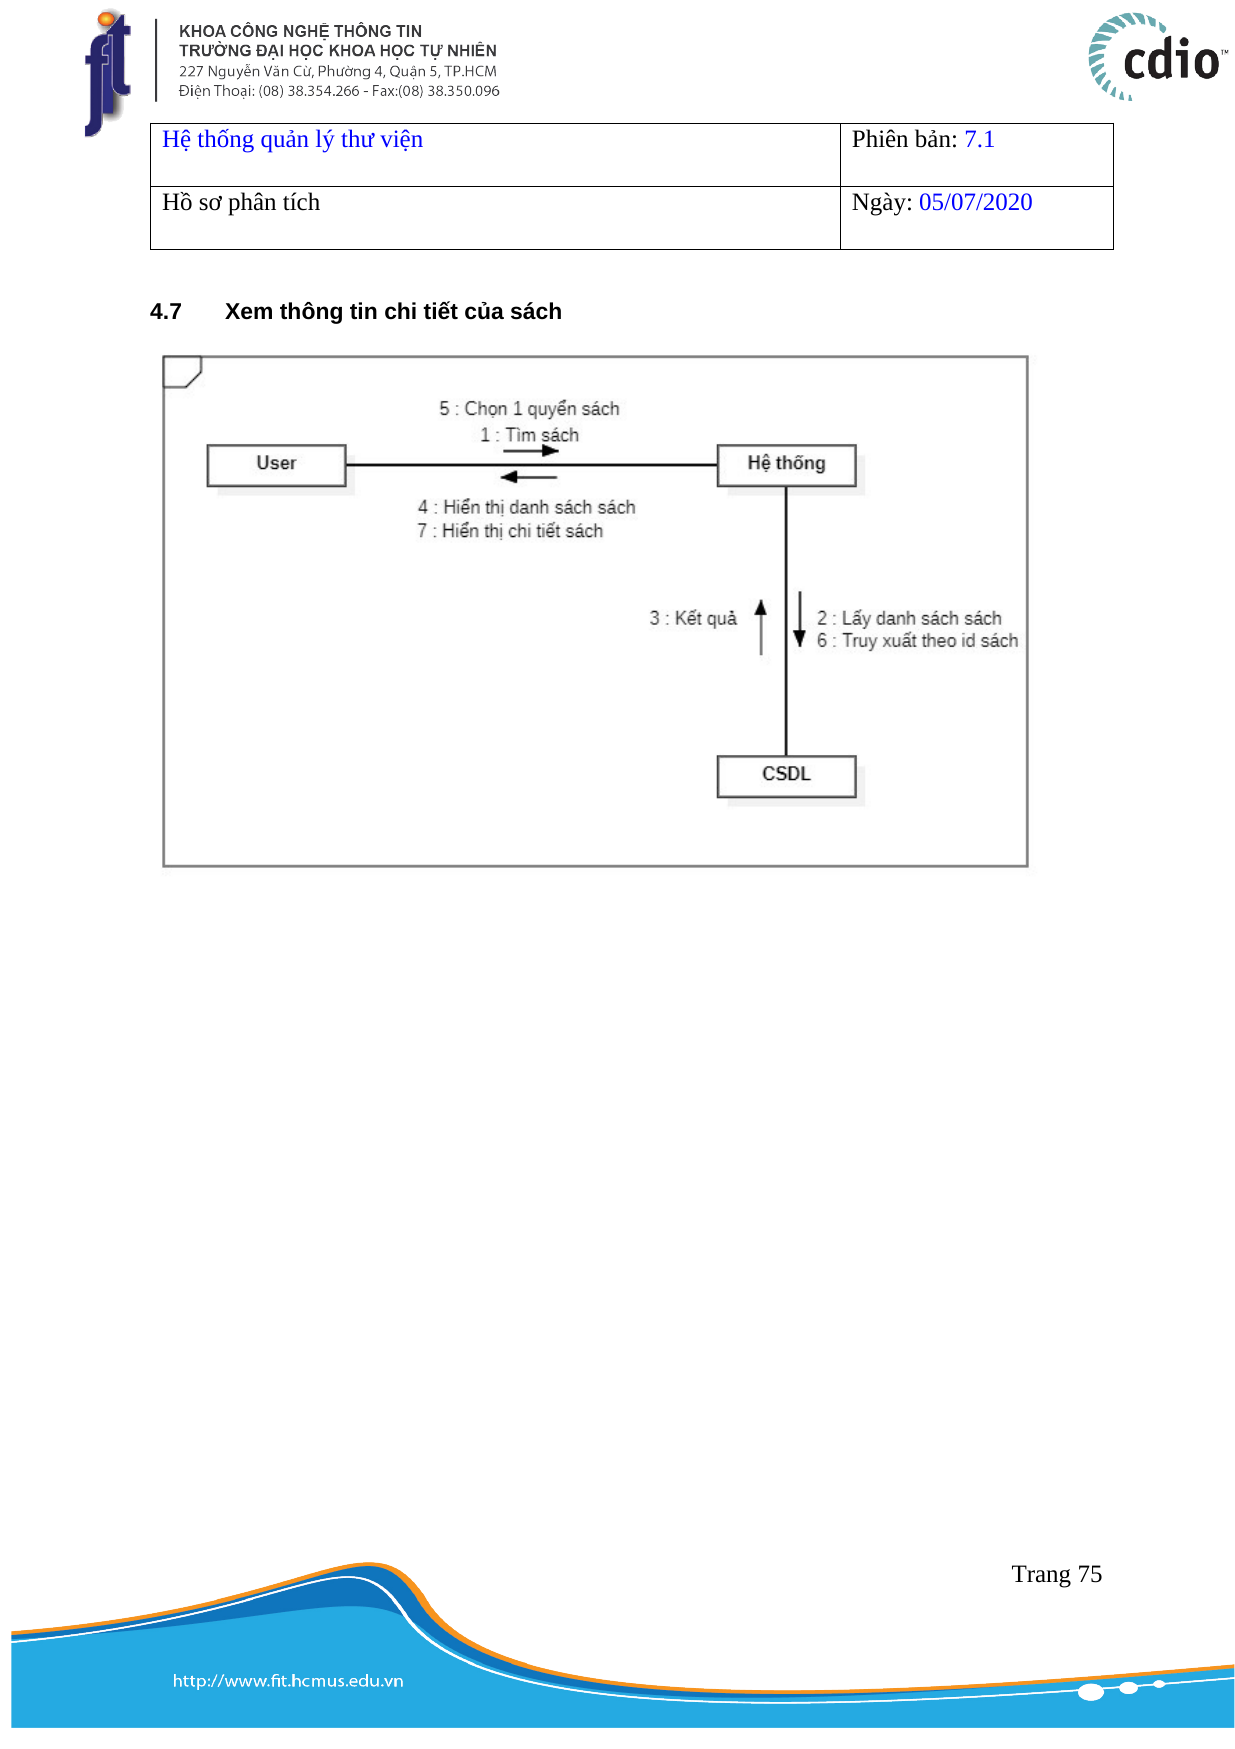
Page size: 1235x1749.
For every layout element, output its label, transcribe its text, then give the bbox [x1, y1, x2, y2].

picture [150, 343, 1083, 922]
picture [11, 1558, 1235, 1728]
picture [151, 124, 840, 161]
picture [841, 124, 1113, 161]
picture [61, 2, 1235, 161]
subtitle Xem thông tin chi tiết của sách [150, 298, 1084, 324]
